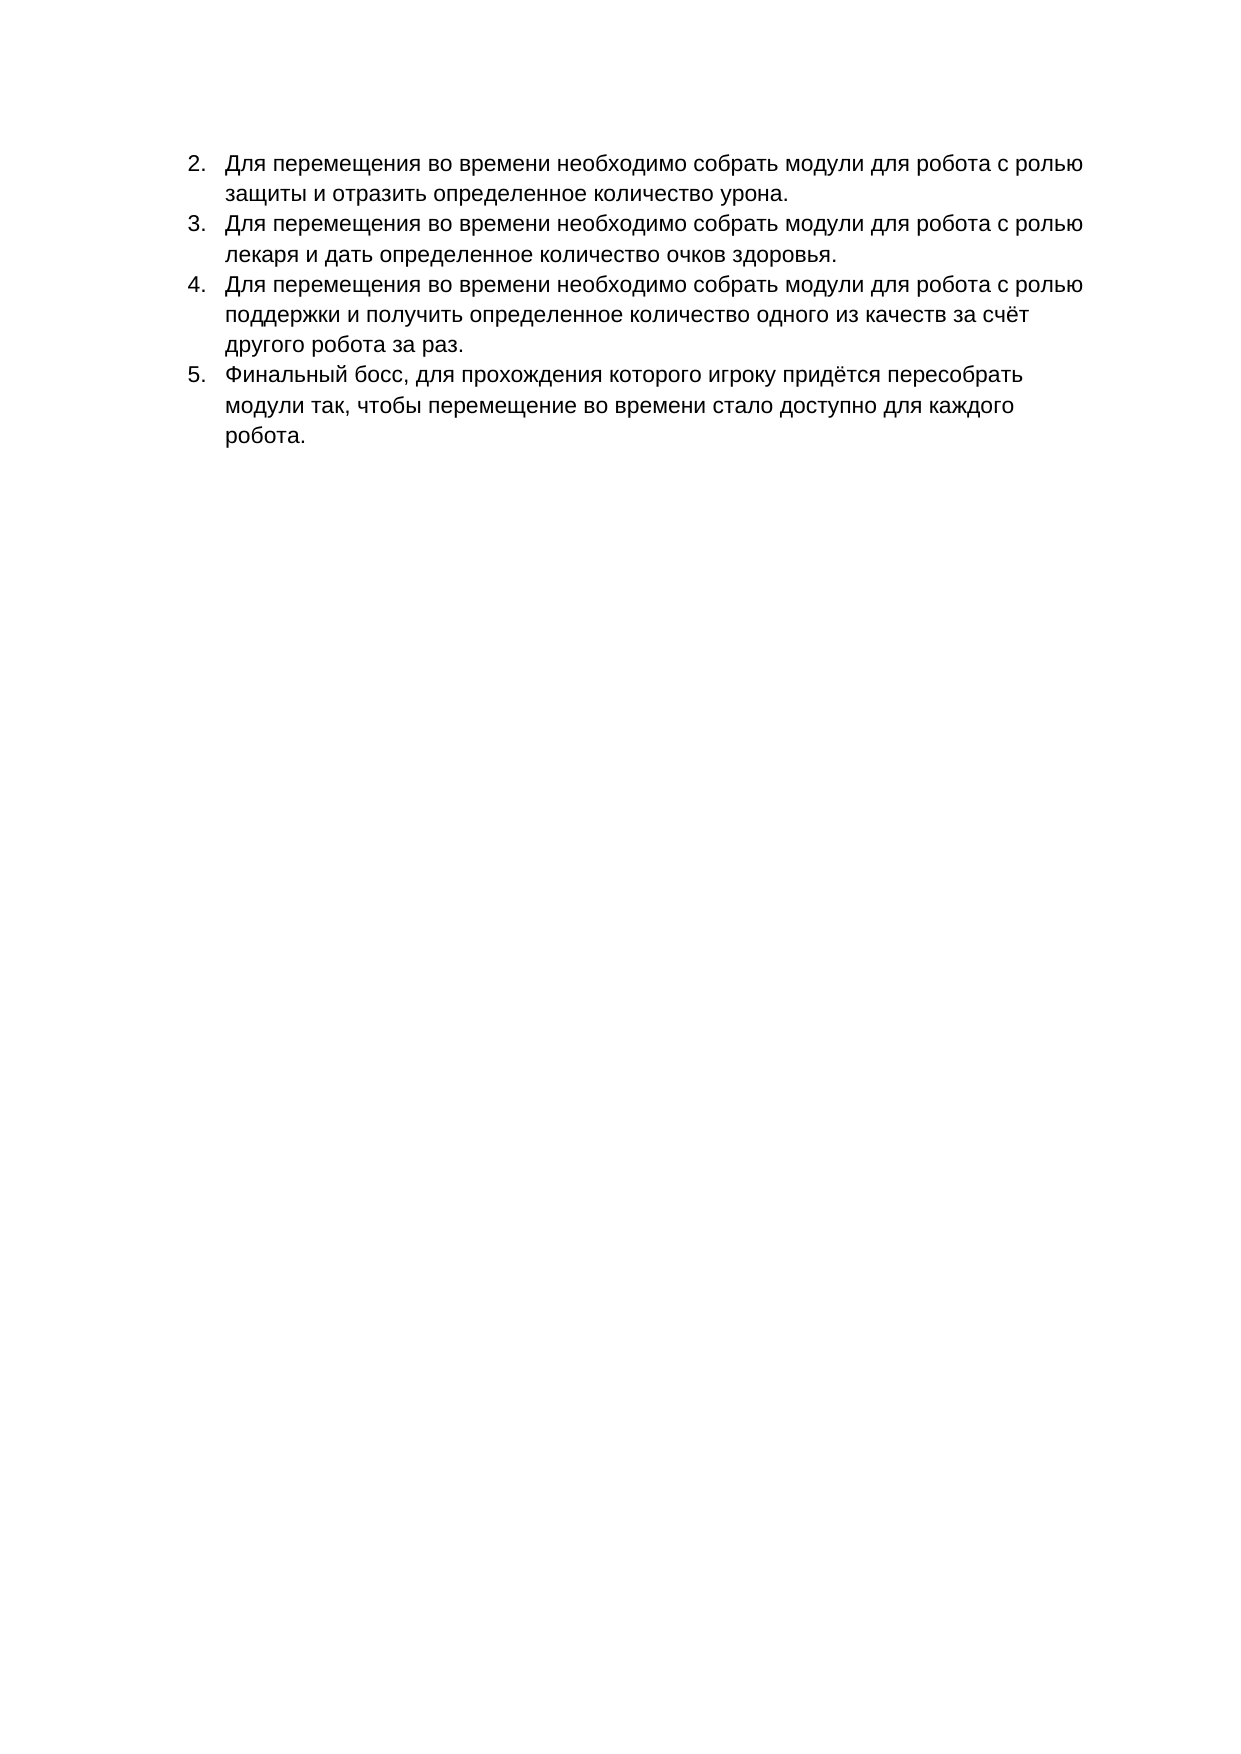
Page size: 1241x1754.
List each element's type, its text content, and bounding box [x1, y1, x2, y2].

list Для перемещения во времени необходимо собрать модули для робота с ролью поддержки и получить определенное количество одного из качеств за счёт другого робота за раз. [187, 271, 1094, 358]
list Финальный босс, для прохождения которого игроку придётся пересобрать модули так, чтобы перемещение во времени стало доступно для каждого робота. [187, 361, 1094, 448]
list Для перемещения во времени необходимо собрать модули для робота с ролью защиты и отразить определенное количество урона. [187, 150, 1094, 207]
list Для перемещения во времени необходимо собрать модули для робота с ролью лекаря и дать определенное количество очков здоровья. [187, 210, 1094, 267]
